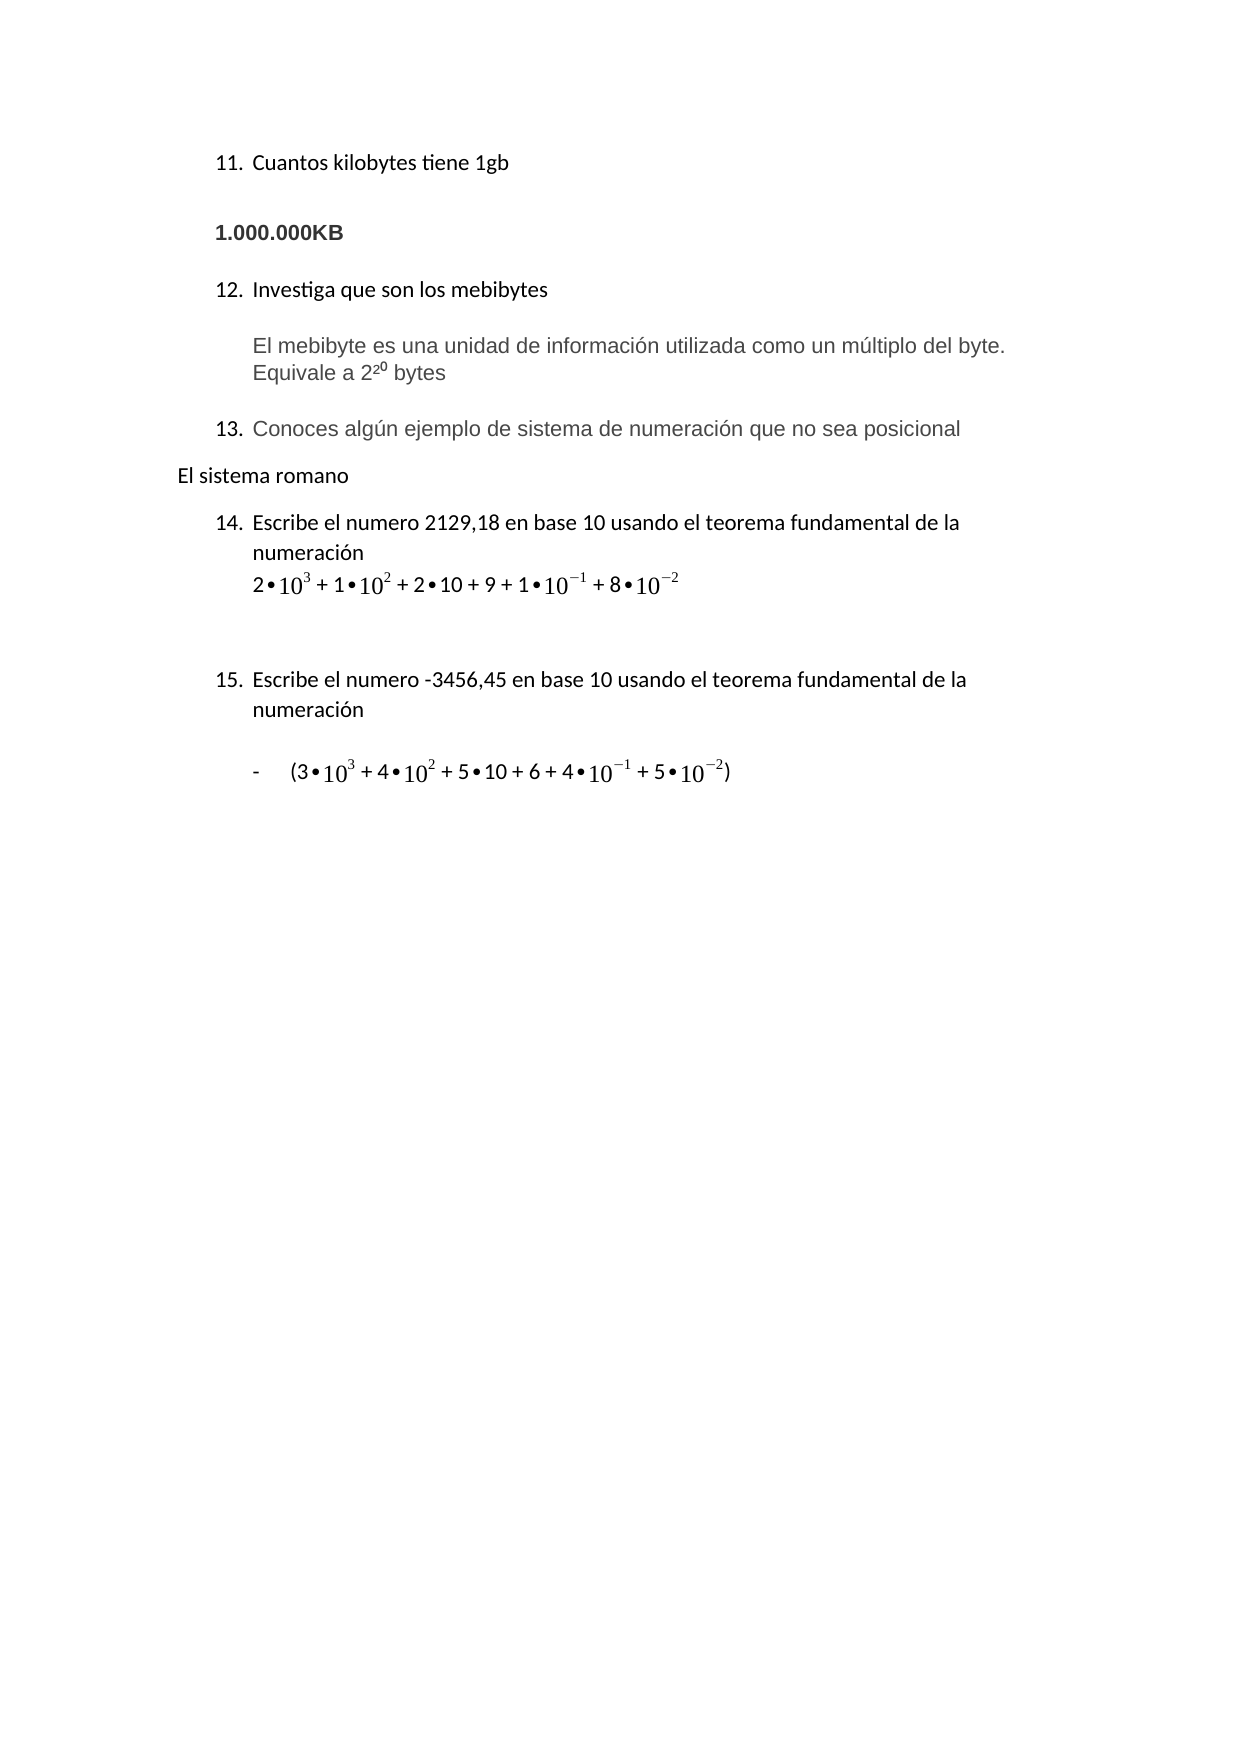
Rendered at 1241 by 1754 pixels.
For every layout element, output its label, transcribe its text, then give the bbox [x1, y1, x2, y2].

text El sistema romano [177, 461, 1063, 489]
list Escribe el numero 2129,18 en base 10 usando el teorema fundamental de la numeración [215, 508, 1063, 566]
list El mebibyte es una unidad de información utilizada como un múltiplo del byte. Equivale a 2²⁰ bytes [252, 332, 1063, 385]
list Conoces algún ejemplo de sistema de numeración que no sea posicional [215, 414, 1063, 442]
list Investiga que son los mebibytes [215, 275, 1063, 303]
list Cuantos kilobytes tiene 1gb [215, 148, 1063, 176]
list Escribe el numero -3456,45 en base 10 usando el teorema fundamental de la numeración [215, 665, 1063, 723]
list (3∙ + 4∙ + 5∙10 + 6 + 4∙ + 5∙) [252, 756, 1063, 787]
list 2∙ + 1∙ + 2∙10 + 9 + 1∙ + 8∙ [252, 568, 1063, 599]
text 1.000.000KB [215, 194, 1063, 245]
